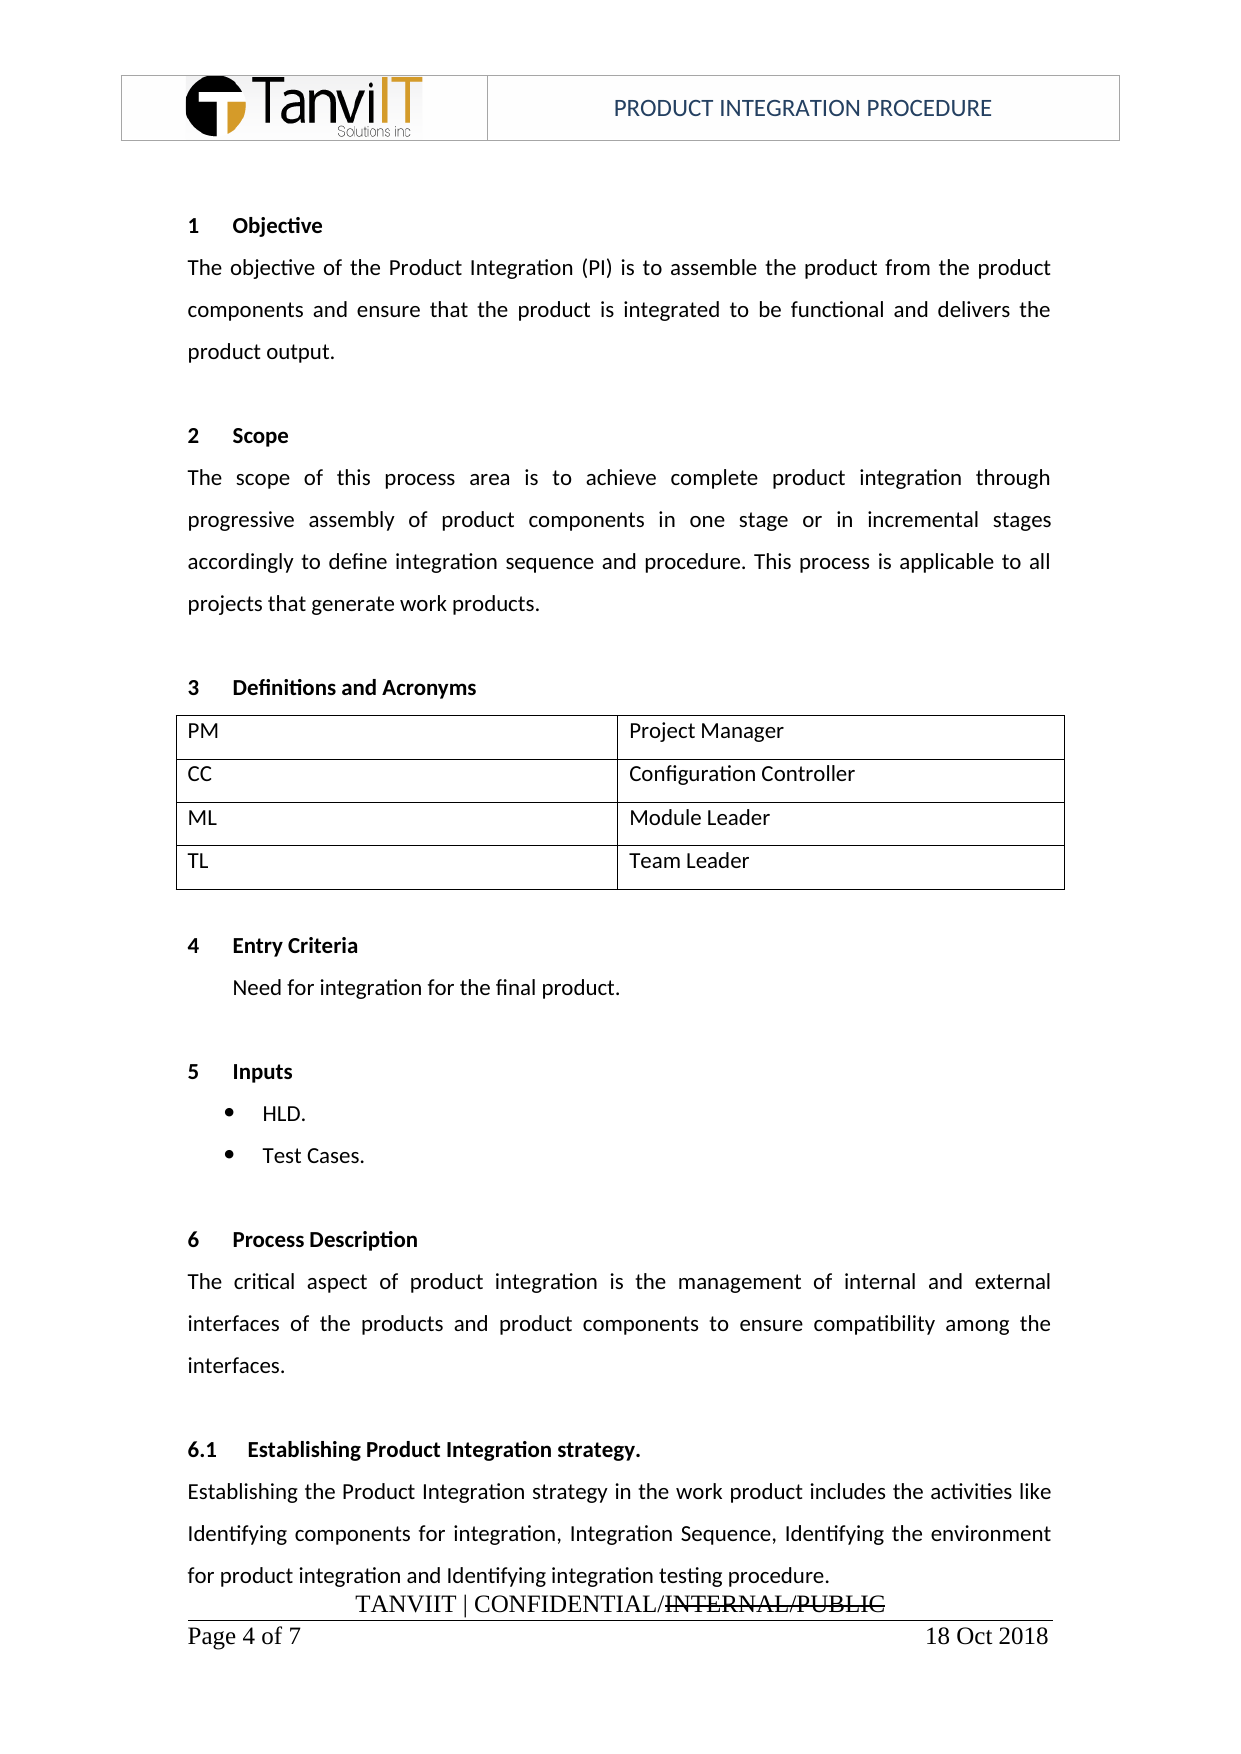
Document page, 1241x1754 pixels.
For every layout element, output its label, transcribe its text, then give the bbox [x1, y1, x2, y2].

subtitle Process Description [187, 1225, 1053, 1253]
table_header Project Manager [618, 716, 1064, 758]
text The scope of this process area is to achieve complete product integration through progressive assembly of product components in one stage or in incremental stages accordingly to define integration sequence and procedure. This process is applicable to all projects that generate work products. [187, 463, 1053, 617]
list HLD. [225, 1099, 1053, 1127]
text Establishing the Product Integration strategy in the work product includes the activities like Identifying components for integration, Integration Sequence, Identifying the environment for product integration and Identifying integration testing procedure. [187, 1477, 1053, 1589]
table_cell Team Leader [618, 846, 1064, 888]
table_cell ML [177, 803, 617, 845]
table_cell Module Leader [618, 803, 1064, 845]
table_header PM [177, 716, 617, 758]
picture [185, 76, 423, 140]
list Test Cases. [225, 1141, 1053, 1169]
text The objective of the Product Integration (PI) is to assemble the product from the product components and ensure that the product is integrated to be functional and delivers the product output. [187, 253, 1053, 365]
table_cell Configuration Controller [618, 760, 1064, 802]
table_cell CC [177, 760, 617, 802]
subtitle Inputs [187, 1057, 1053, 1085]
text Need for integration for the final product. [187, 973, 1053, 1001]
subtitle Establishing Product Integration strategy. [187, 1435, 1053, 1463]
subtitle Definitions and Acronyms [187, 673, 1053, 701]
subtitle Objective [187, 211, 1053, 239]
subtitle Entry Criteria [187, 931, 1053, 959]
text The critical aspect of product integration is the management of internal and external interfaces of the products and product components to ensure compatibility among the interfaces. [187, 1267, 1053, 1379]
subtitle Scope [187, 421, 1053, 449]
table_cell TL [177, 846, 617, 888]
